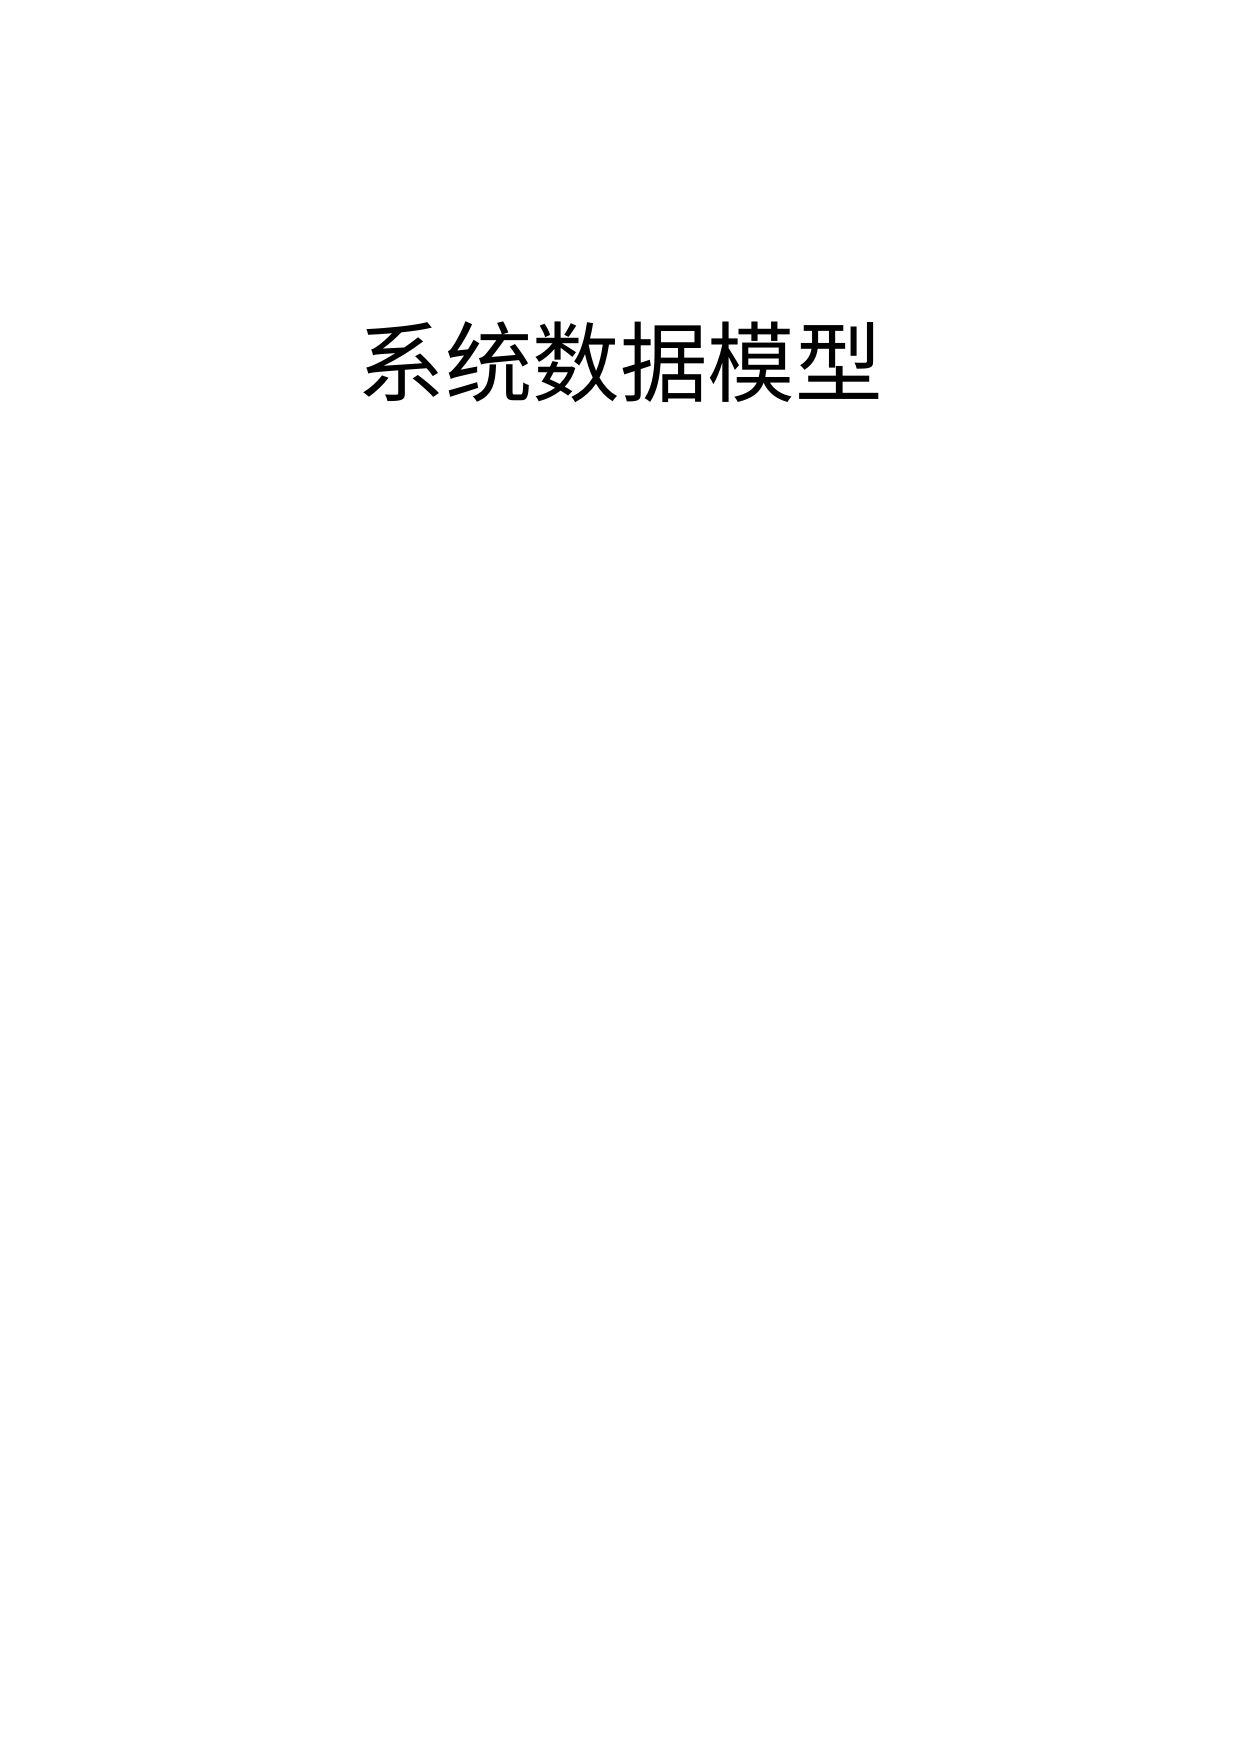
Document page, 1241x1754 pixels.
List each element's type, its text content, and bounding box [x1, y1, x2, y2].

text 系统数据模型 [187, 292, 1053, 422]
